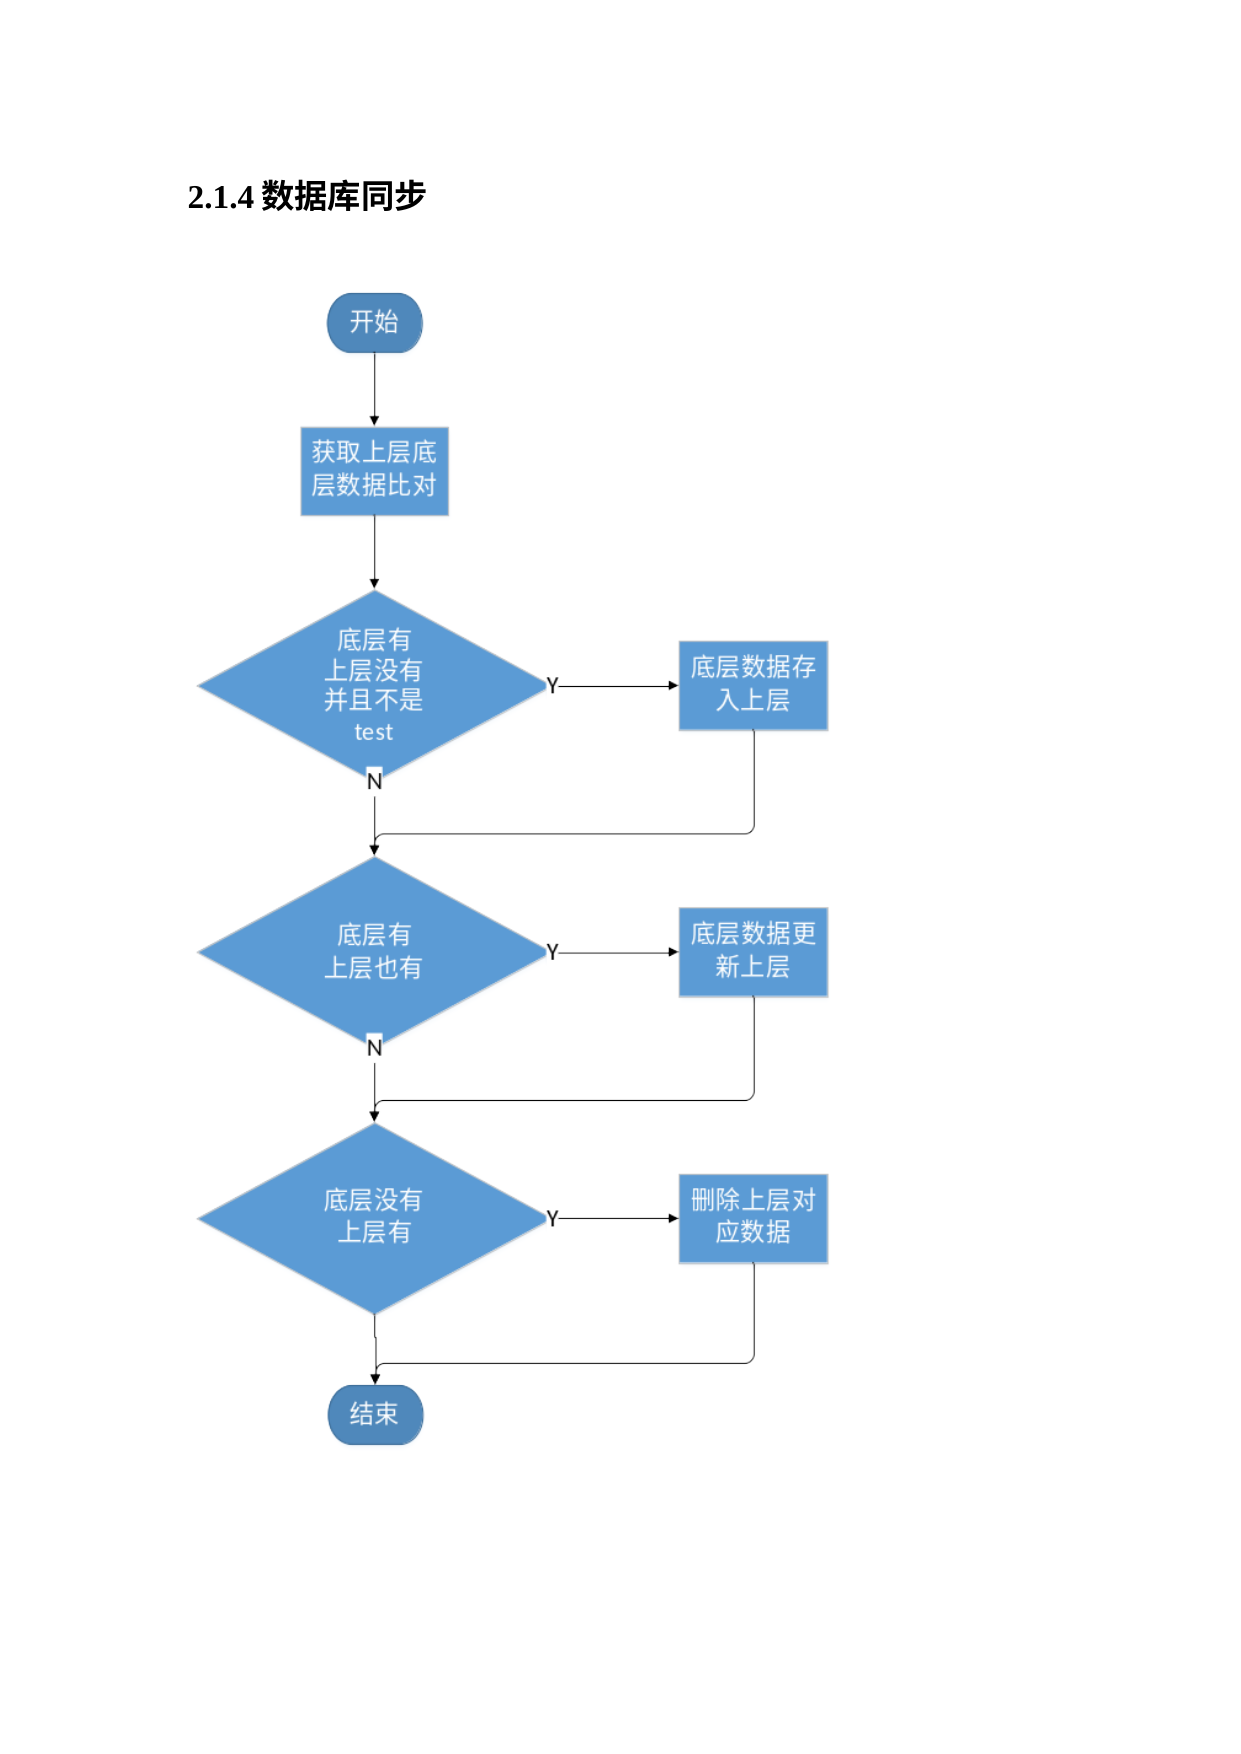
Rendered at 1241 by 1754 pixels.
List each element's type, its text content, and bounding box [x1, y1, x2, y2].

subtitle 2.1.4数据库同步 [187, 162, 1053, 227]
